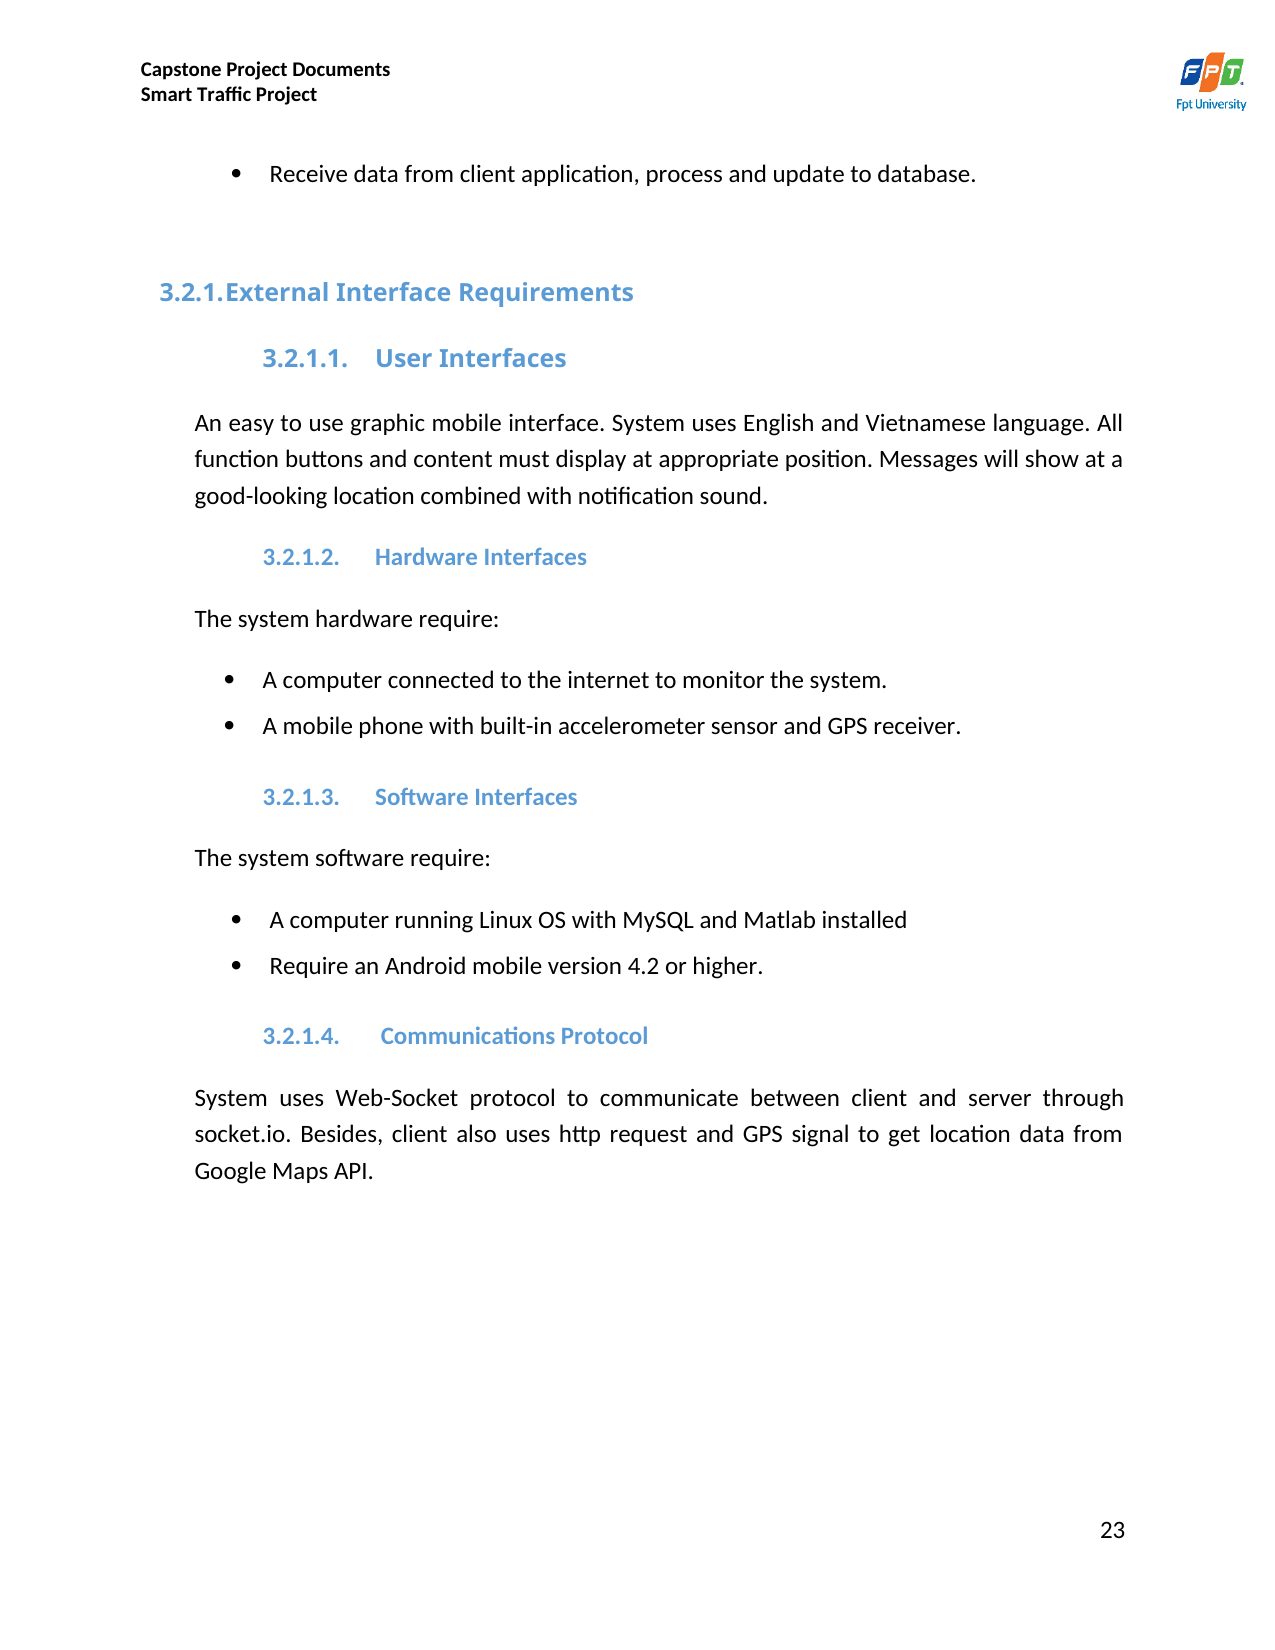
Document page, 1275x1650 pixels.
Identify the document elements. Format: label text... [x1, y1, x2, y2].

subtitle User Interfaces [262, 341, 1125, 375]
list Require an Android mobile version 4.2 or higher. [232, 950, 1125, 980]
list A computer connected to the internet to monitor the system. [225, 664, 1125, 695]
picture [1143, 45, 1275, 117]
text System uses Web-Socket protocol to communicate between client and server through socket.io. Besides, client also uses http request and GPS signal to get location data from Google Maps API. [194, 1082, 1125, 1186]
subtitle Software Interfaces [262, 781, 1125, 811]
list A mobile phone with built-in accelerometer sensor and GPS receiver. [225, 710, 1125, 741]
subtitle External Interface Requirements [159, 275, 1125, 309]
text The system hardware require: [194, 603, 1125, 633]
list Receive data from client application, process and update to database. [232, 158, 1125, 189]
text The system software require: [194, 842, 1125, 873]
list A computer running Linux OS with MySQL and Matlab installed [232, 904, 1125, 934]
text An easy to use graphic mobile interface. System uses English and Vietnamese language. All function buttons and content must display at appropriate position. Messages will show at a good-looking location combined with notification sound. [194, 407, 1125, 510]
subtitle Communications Protocol [262, 1021, 1125, 1051]
subtitle Hardware Interfaces [262, 541, 1125, 572]
